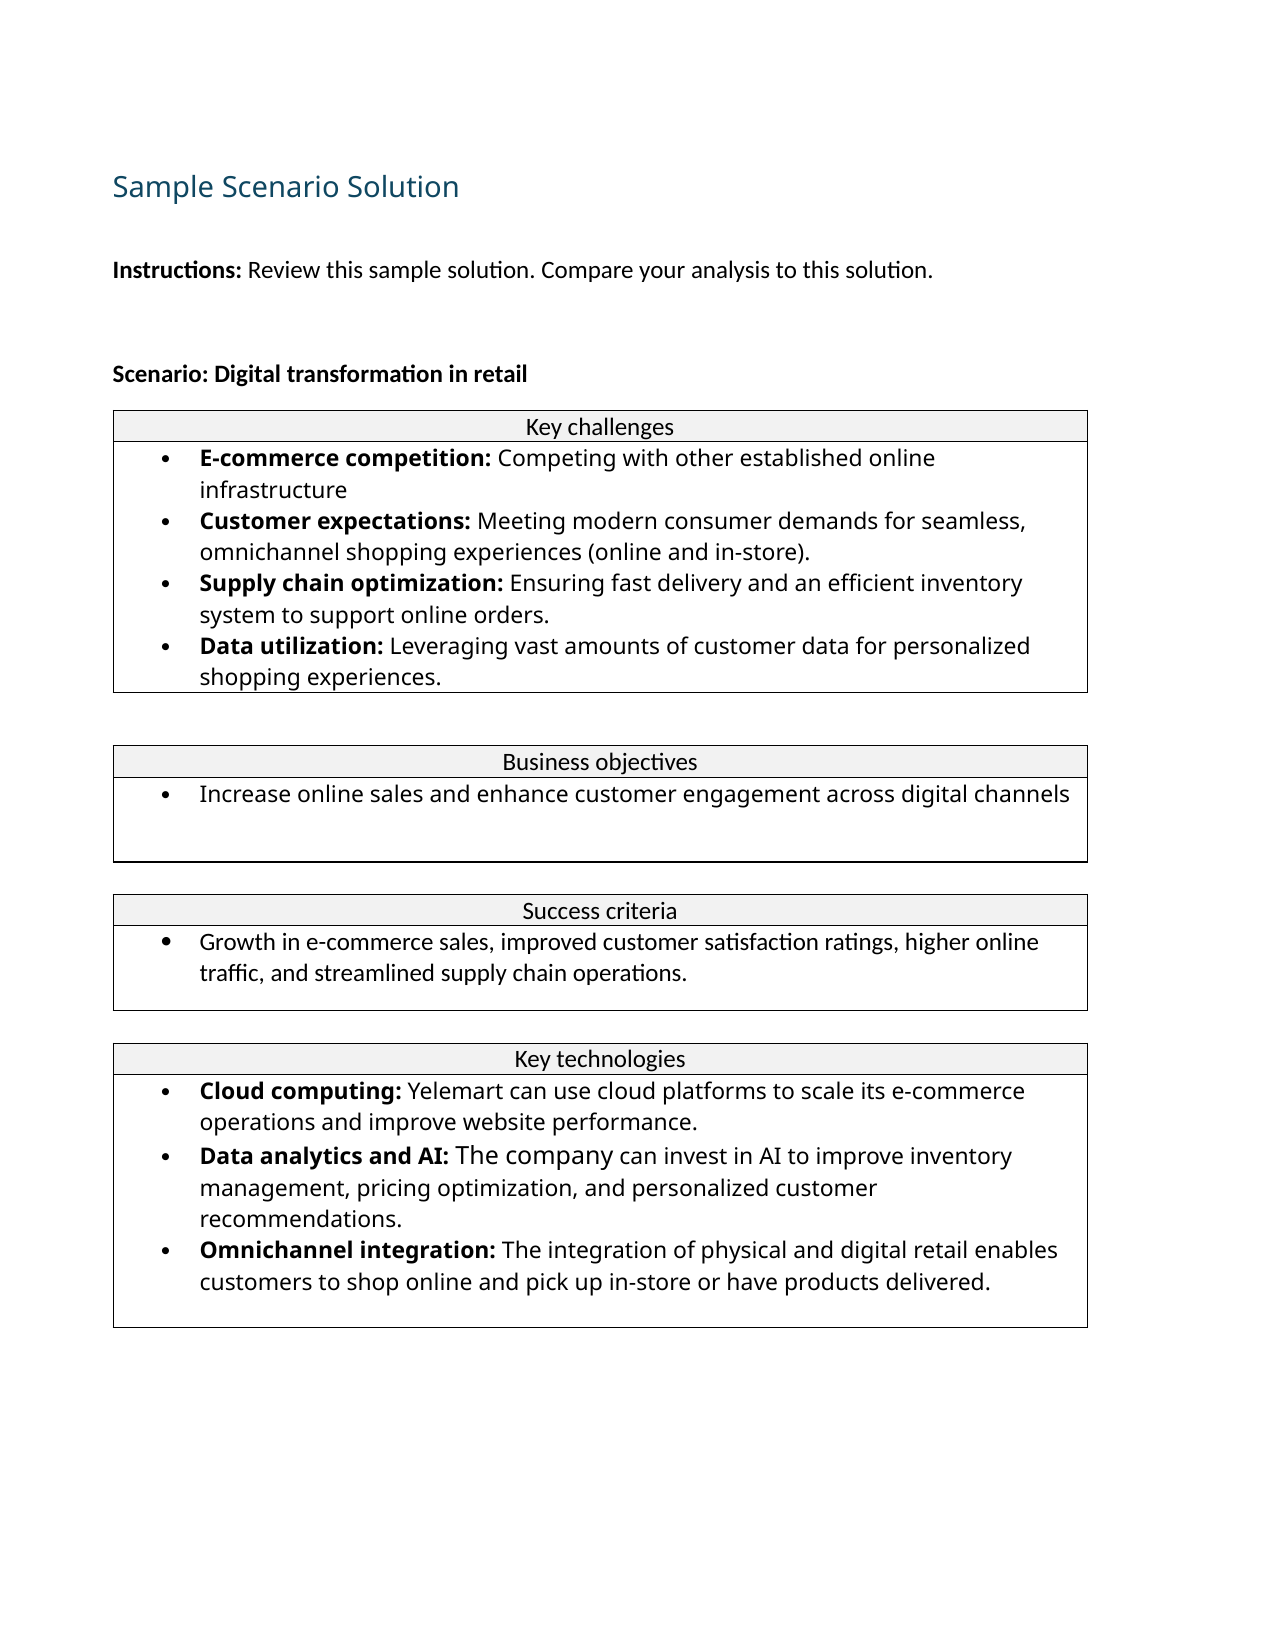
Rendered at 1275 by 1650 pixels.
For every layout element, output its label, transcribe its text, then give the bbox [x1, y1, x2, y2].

table_header Key challenges [114, 411, 1087, 441]
table_cell Cloud computing: Yelemart can use cloud platforms to scale its e-commerce operations and improve website performance. Data analytics and AI: The company can invest in AI to improve inventory management, pricing optimization, and personalized customer recommendations. Omnichannel integration: The integration of physical and digital retail enables customers to shop online and pick up in-store or have products delivered. [114, 1075, 1087, 1327]
table_header Key technologies [114, 1044, 1087, 1074]
table_cell E-commerce competition: Competing with other established online infrastructure Customer expectations: Meeting modern consumer demands for seamless, omnichannel shopping experiences (online and in-store). Supply chain optimization: Ensuring fast delivery and an efficient inventory system to support online orders. Data utilization: Leveraging vast amounts of customer data for personalized shopping experiences. [114, 442, 1087, 692]
table_cell Growth in e-commerce sales, improved customer satisfaction ratings, higher online traffic, and streamlined supply chain operations. [114, 926, 1087, 1010]
table_header Business objectives [114, 746, 1087, 777]
text Instructions: Review this sample solution. Compare your analysis to this solution. [112, 255, 1162, 285]
text Scenario: Digital transformation in retail [112, 358, 1162, 388]
subtitle Sample Scenario Solution [112, 167, 1162, 206]
table_header Success criteria [114, 895, 1087, 925]
table_cell Increase online sales and enhance customer engagement across digital channels [114, 778, 1087, 861]
